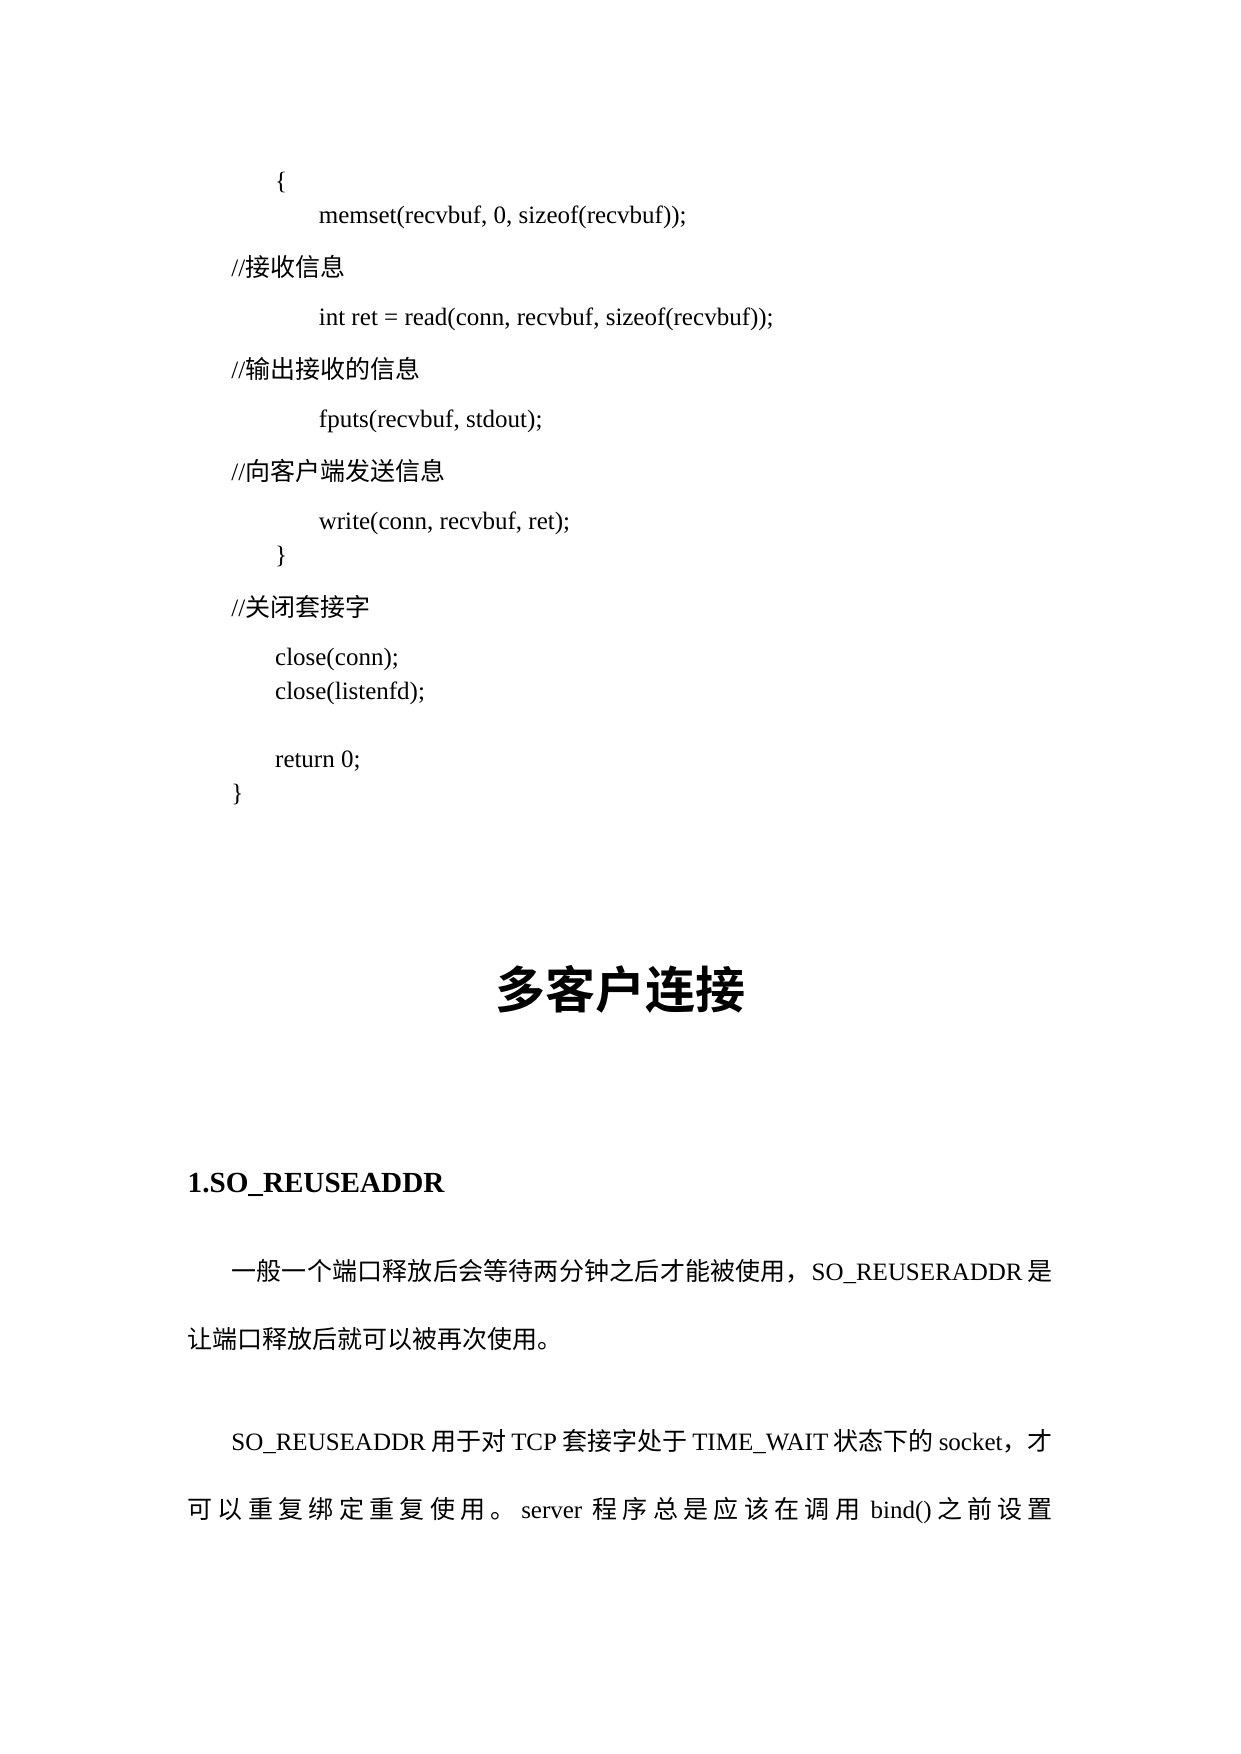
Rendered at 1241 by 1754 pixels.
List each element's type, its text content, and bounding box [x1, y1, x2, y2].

text close(listenfd); [187, 673, 1053, 707]
subtitle 多客户连接 [187, 936, 1053, 1038]
text { [187, 164, 1053, 198]
text return 0; [187, 741, 1053, 775]
text } [187, 775, 1053, 809]
text fputs(recvbuf, stdout); [187, 402, 1053, 436]
text write(conn, recvbuf, ret); [187, 503, 1053, 537]
text int ret = read(conn, recvbuf, sizeof(recvbuf)); [187, 300, 1053, 334]
text 一般一个端口释放后会等待两分钟之后才能被使用，SO_REUSERADDR是让端口释放后就可以被再次使用。 [187, 1236, 1053, 1372]
text memset(recvbuf, 0, sizeof(recvbuf)); [187, 198, 1053, 232]
subtitle 1.SO_REUSEADDR [187, 1165, 1053, 1199]
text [187, 1406, 1053, 1541]
text } [187, 537, 1053, 571]
text //接收信息 [187, 232, 1053, 300]
text //关闭套接字 [187, 571, 1053, 639]
text close(conn); [187, 639, 1053, 673]
text //向客户端发送信息 [187, 436, 1053, 503]
text //输出接收的信息 [187, 334, 1053, 402]
